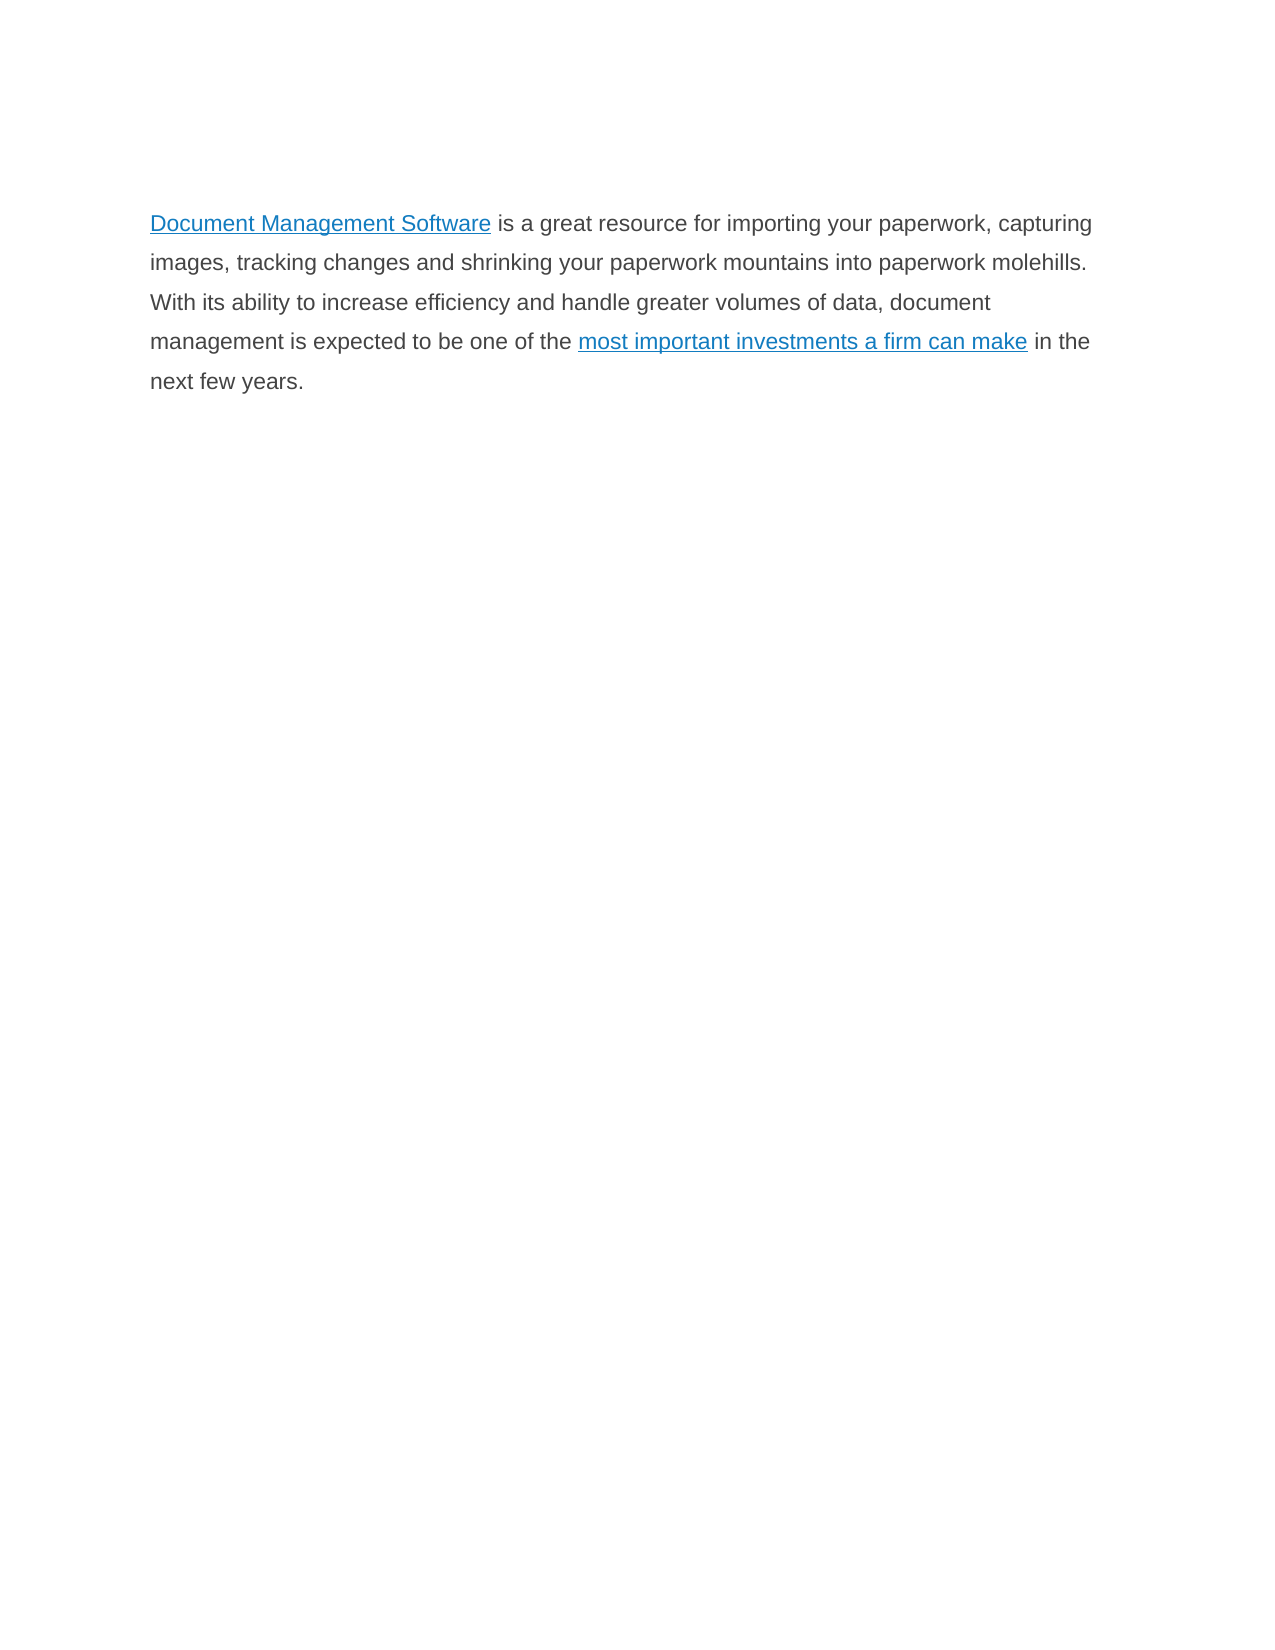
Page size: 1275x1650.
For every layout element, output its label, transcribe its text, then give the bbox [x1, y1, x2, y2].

text Document Management Software is a great resource for importing your paperwork, capturing images, tracking changes and shrinking your paperwork mountains into paperwork molehills. With its ability to increase efficiency and handle greater volumes of data, document management is expected to be one of the most important investments a firm can make in the next few years. [150, 210, 1125, 394]
